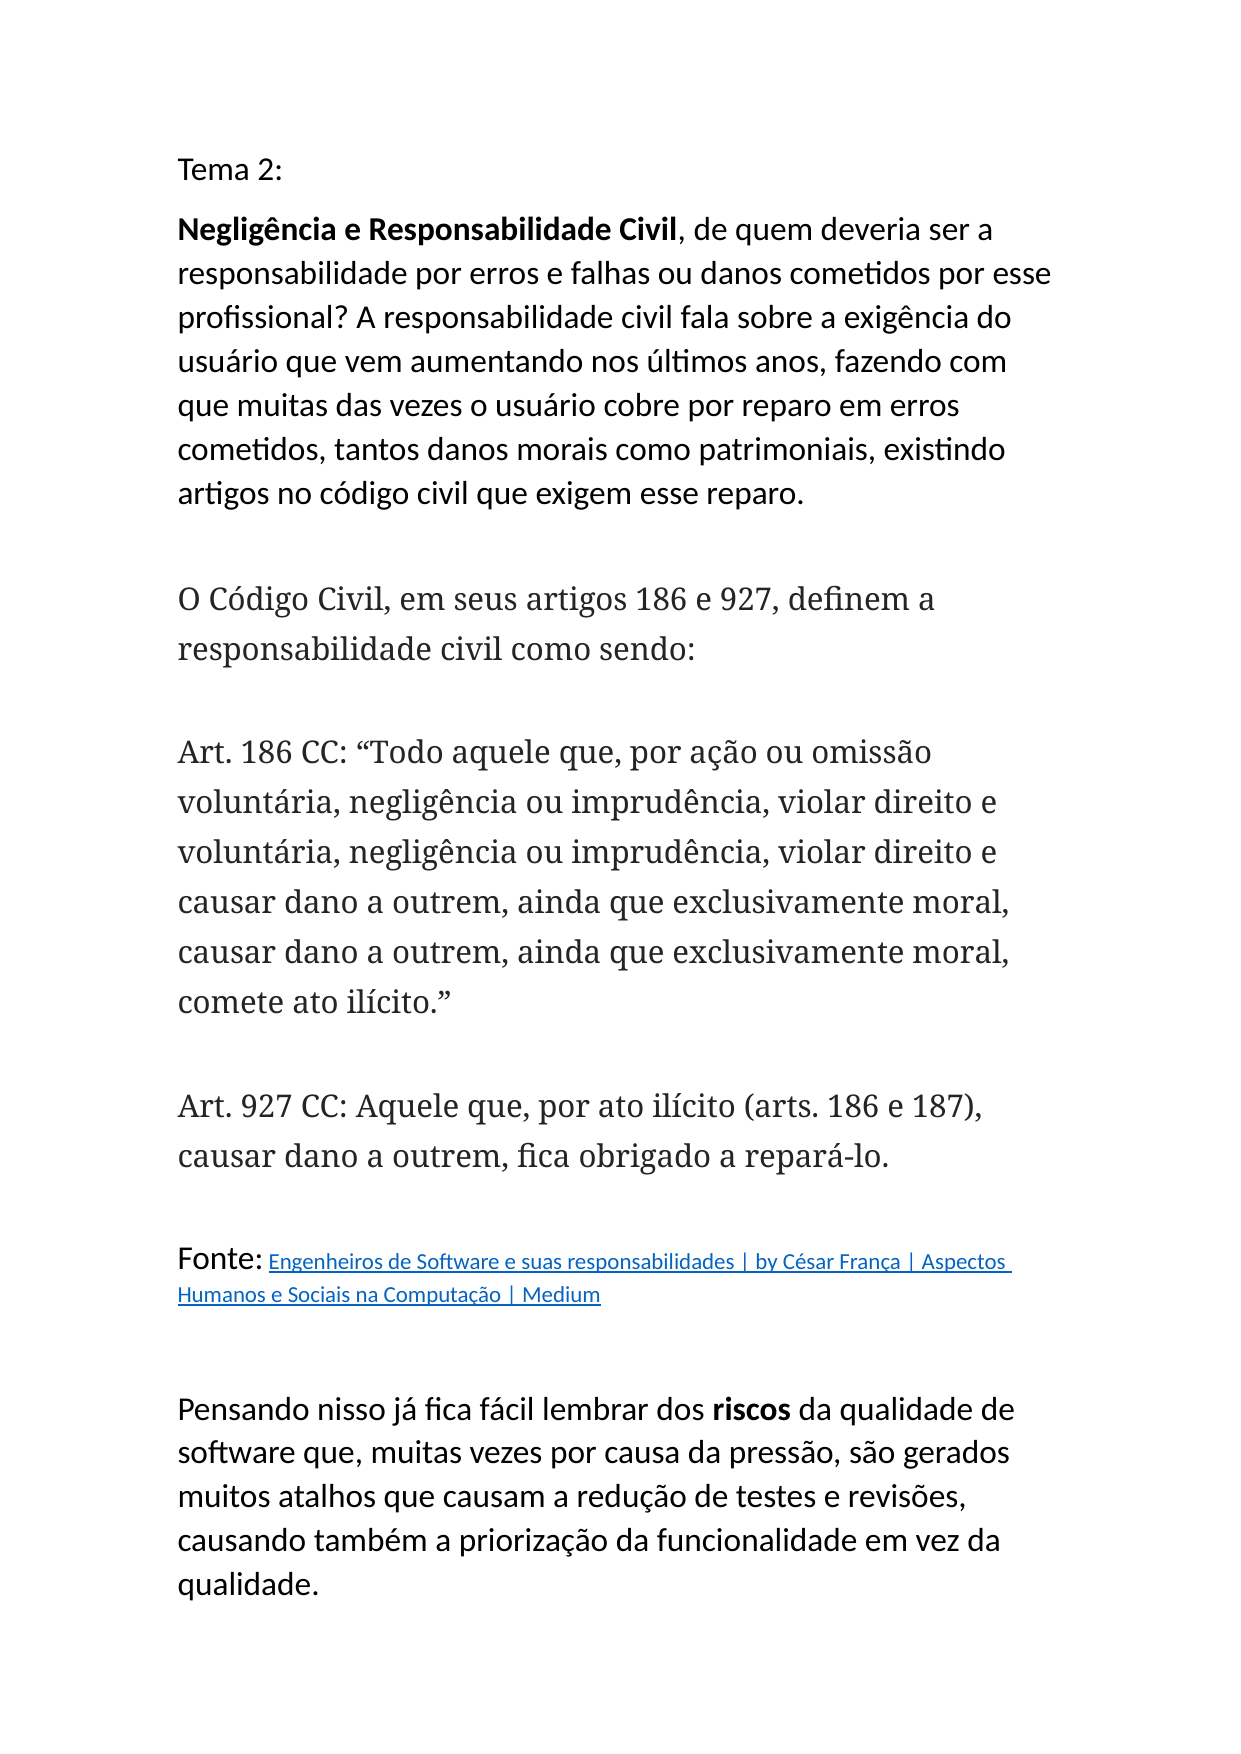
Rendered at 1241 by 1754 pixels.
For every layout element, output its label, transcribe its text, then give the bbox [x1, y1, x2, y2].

text Negligência e Responsabilidade Civil, de quem deveria ser a responsabilidade por erros e falhas ou danos cometidos por esse profissional? A responsabilidade civil fala sobre a exigência do usuário que vem aumentando nos últimos anos, fazendo com que muitas das vezes o usuário cobre por reparo em erros cometidos, tantos danos morais como patrimoniais, existindo artigos no código civil que exigem esse reparo. [177, 208, 1063, 513]
text Art. 927 CC: Aquele que, por ato ilícito (arts. 186 e 187), causar dano a outrem, fica obrigado a repará-lo. [177, 1077, 1063, 1177]
text Art. 186 CC: “Todo aquele que, por ação ou omissão voluntária, negligência ou imprudência, violar direito e voluntária, negligência ou imprudência, violar direito e causar dano a outrem, ainda que exclusivamente moral, causar dano a outrem, ainda que exclusivamente moral, comete ato ilícito.” [177, 723, 1063, 1023]
text Fonte: Engenheiros de Software e suas responsabilidades | by César França | Aspectos Humanos e Sociais na Computação | Medium [177, 1237, 1063, 1308]
text O Código Civil, em seus artigos 186 e 927, definem a responsabilidade civil como sendo: [177, 569, 1063, 669]
text Tema 2: [177, 148, 1063, 188]
text Pensando nisso já fica fácil lembrar dos riscos da qualidade de software que, muitas vezes por causa da pressão, são gerados muitos atalhos que causam a redução de testes e revisões, causando também a priorização da funcionalidade em vez da qualidade. [177, 1388, 1063, 1604]
